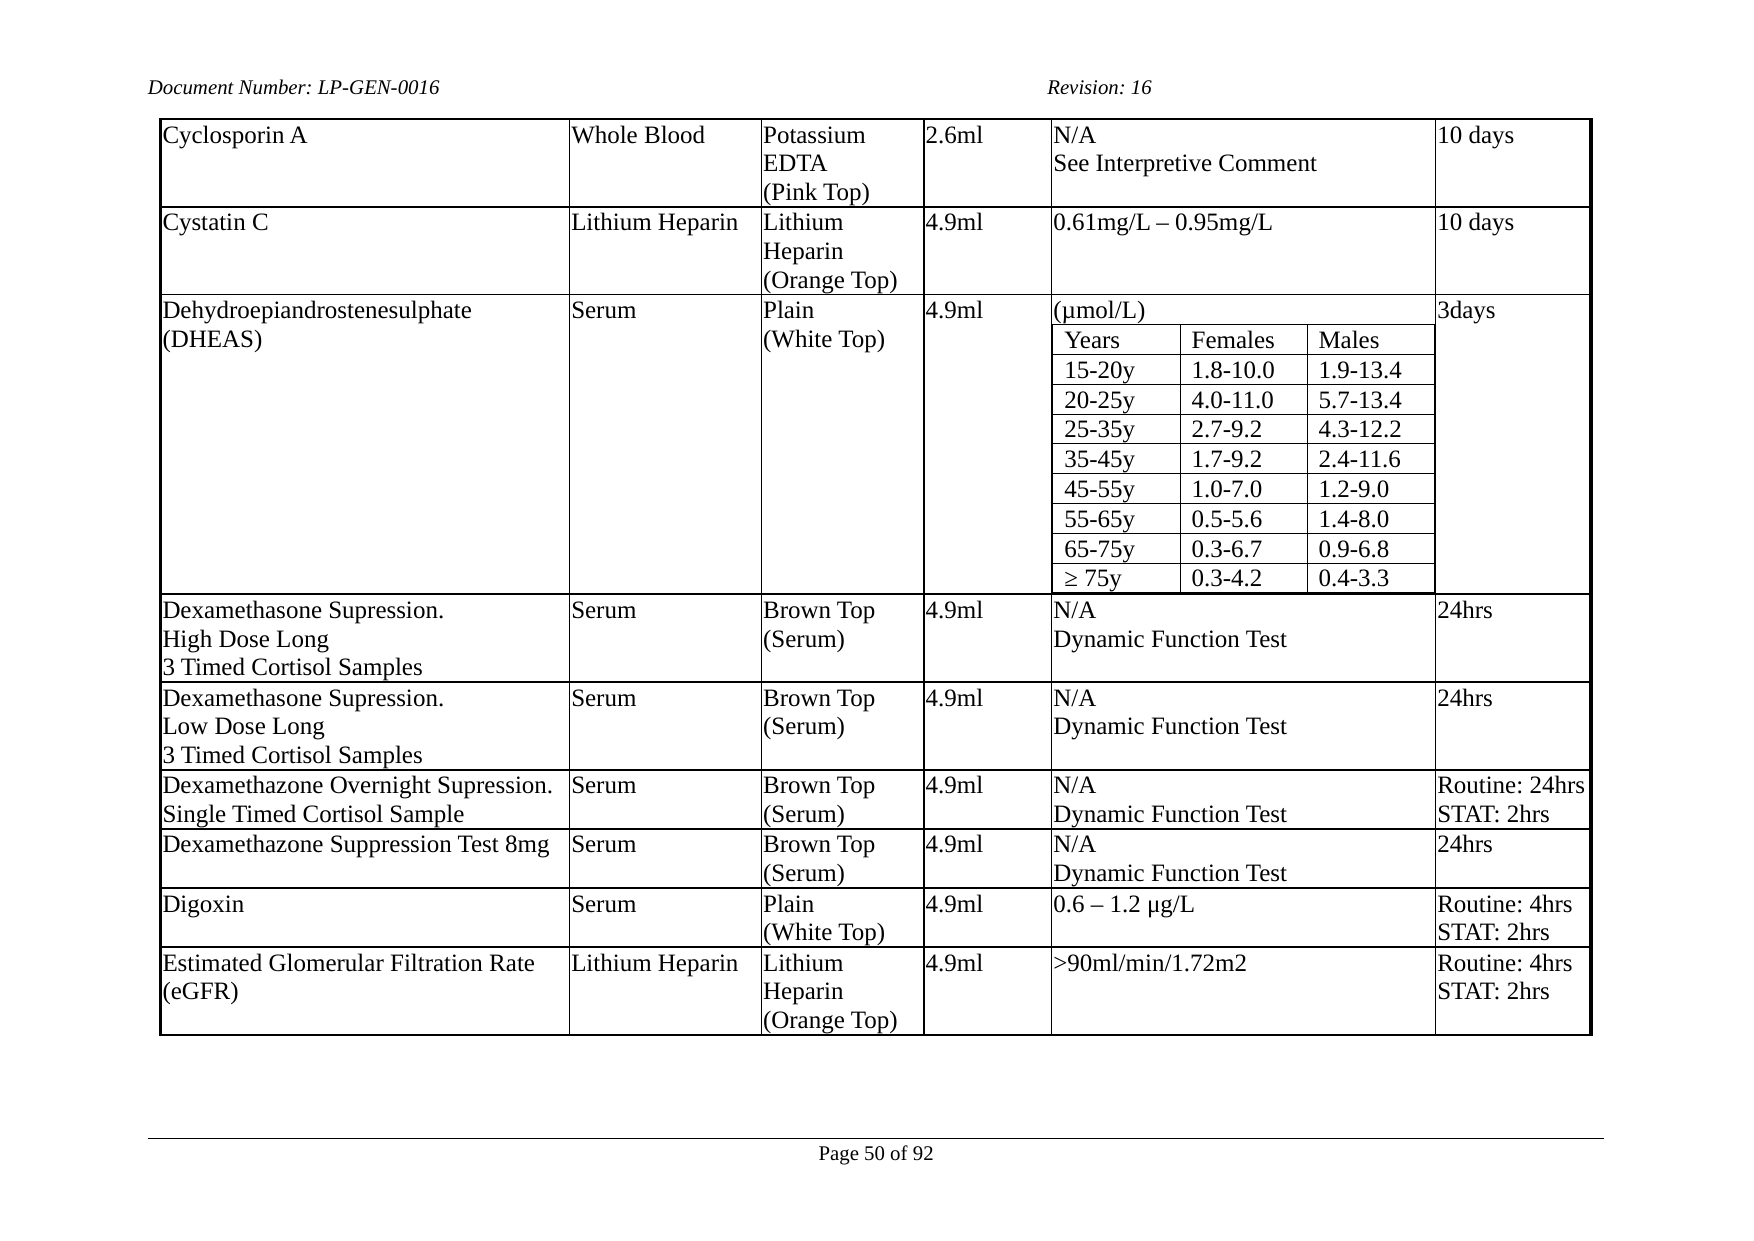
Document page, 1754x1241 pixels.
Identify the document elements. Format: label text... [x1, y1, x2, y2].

table_cell Brown Top (Serum) [762, 771, 923, 828]
table_cell Routine: 4hrs STAT: 2hrs [1436, 948, 1589, 1034]
table_cell Serum [570, 771, 761, 828]
table_cell 0.6 – 1.2 μg/L [1052, 889, 1435, 946]
table_cell 24hrs [1436, 683, 1589, 769]
table_cell (µmol/L) [1053, 325, 1180, 354]
table_cell (µmol/L) [1181, 504, 1307, 533]
table_cell Serum [570, 830, 761, 887]
table_cell 4.9ml [925, 948, 1051, 1034]
table_cell Dexamethasone Supression. High Dose Long 3 Timed Cortisol Samples [162, 595, 569, 681]
table_cell (µmol/L) [1181, 444, 1307, 473]
table_cell (µmol/L) [1053, 355, 1180, 384]
table_cell 4.9ml [925, 208, 1051, 294]
table_cell Routine: 4hrs STAT: 2hrs [1436, 889, 1589, 946]
table_cell Serum [570, 595, 761, 681]
table_cell 4.9ml [925, 771, 1051, 828]
table_cell Serum [570, 889, 761, 946]
table_cell (µmol/L) [1181, 385, 1307, 414]
table_cell Lithium Heparin [570, 948, 761, 1034]
table_cell Dexamethazone Suppression Test 8mg [162, 830, 569, 887]
table_cell (µmol/L) [1308, 504, 1434, 533]
table_cell Brown Top (Serum) [762, 830, 923, 887]
table_cell Lithium Heparin (Orange Top) [762, 948, 923, 1034]
table_cell Serum [570, 683, 761, 769]
table_cell N/A See Interpretive Comment [1052, 120, 1435, 206]
table_cell 4.9ml [925, 830, 1051, 887]
table_cell (µmol/L) [1308, 534, 1434, 563]
table_cell Lithium Heparin (Orange Top) [762, 208, 923, 294]
table_cell Digoxin [162, 889, 569, 946]
table_cell Serum [570, 295, 761, 593]
table_cell 24hrs [1436, 595, 1589, 681]
table_cell N/A Dynamic Function Test [1052, 830, 1435, 887]
table_cell (µmol/L) [1308, 385, 1434, 414]
table_cell (µmol/L) [1052, 295, 1435, 324]
table_cell 2.6ml [925, 120, 1051, 206]
table_cell (µmol/L) [1053, 444, 1180, 473]
table_cell (µmol/L) [1053, 504, 1180, 533]
table_cell Brown Top (Serum) [762, 595, 923, 681]
table_cell Dexamethasone Supression. Low Dose Long 3 Timed Cortisol Samples [162, 683, 569, 769]
table_cell Routine: 24hrs STAT: 2hrs [1436, 771, 1589, 828]
table_cell (µmol/L) [1308, 355, 1434, 384]
table_cell (µmol/L) [1181, 474, 1307, 503]
table_cell (µmol/L) [1181, 355, 1307, 384]
table_cell Dehydroepiandrostenesulphate (DHEAS) [162, 295, 569, 593]
table_cell Whole Blood [570, 120, 761, 206]
table_cell (µmol/L) [1181, 325, 1307, 354]
table_cell (µmol/L) [1053, 474, 1180, 503]
table_cell (µmol/L) [1308, 415, 1434, 443]
table_cell (µmol/L) [1181, 534, 1307, 563]
table_cell Plain (White Top) [762, 889, 923, 946]
table_cell (µmol/L) [1181, 415, 1307, 443]
table_cell (µmol/L) [1181, 564, 1307, 592]
table_cell (µmol/L) [1308, 444, 1434, 473]
table_cell Plain (White Top) [762, 295, 923, 593]
table_cell >90ml/min/1.72m2 [1052, 948, 1435, 1034]
table_cell (µmol/L) [1053, 385, 1180, 414]
table_cell Brown Top (Serum) [762, 683, 923, 769]
table_cell Cyclosporin A [162, 120, 569, 206]
table_cell 3days [1436, 295, 1589, 593]
table_cell (µmol/L) [1053, 564, 1180, 592]
table_cell (µmol/L) [1053, 415, 1180, 443]
table_cell 10 days [1436, 120, 1589, 206]
table_cell Estimated Glomerular Filtration Rate (eGFR) [162, 948, 569, 1034]
table_cell N/A Dynamic Function Test [1052, 683, 1435, 769]
table_cell 10 days [1436, 208, 1589, 294]
table_cell Cystatin C [162, 208, 569, 294]
table_cell 4.9ml [925, 889, 1051, 946]
table_cell N/A Dynamic Function Test [1052, 771, 1435, 828]
table_cell 4.9ml [925, 595, 1051, 681]
table_cell Dexamethazone Overnight Supression. Single Timed Cortisol Sample [162, 771, 569, 828]
table_cell (µmol/L) [1053, 534, 1180, 563]
table_cell 0.61mg/L – 0.95mg/L [1052, 208, 1435, 294]
table_cell Potassium EDTA (Pink Top) [762, 120, 923, 206]
table_cell (µmol/L) [1308, 564, 1434, 592]
table_cell Lithium Heparin [570, 208, 761, 294]
table_cell 4.9ml [925, 295, 1051, 593]
table_cell (µmol/L) [1308, 325, 1434, 354]
table_cell N/A Dynamic Function Test [1052, 595, 1435, 681]
table_cell 24hrs [1436, 830, 1589, 887]
table_cell (µmol/L) [1308, 474, 1434, 503]
table_cell 4.9ml [925, 683, 1051, 769]
